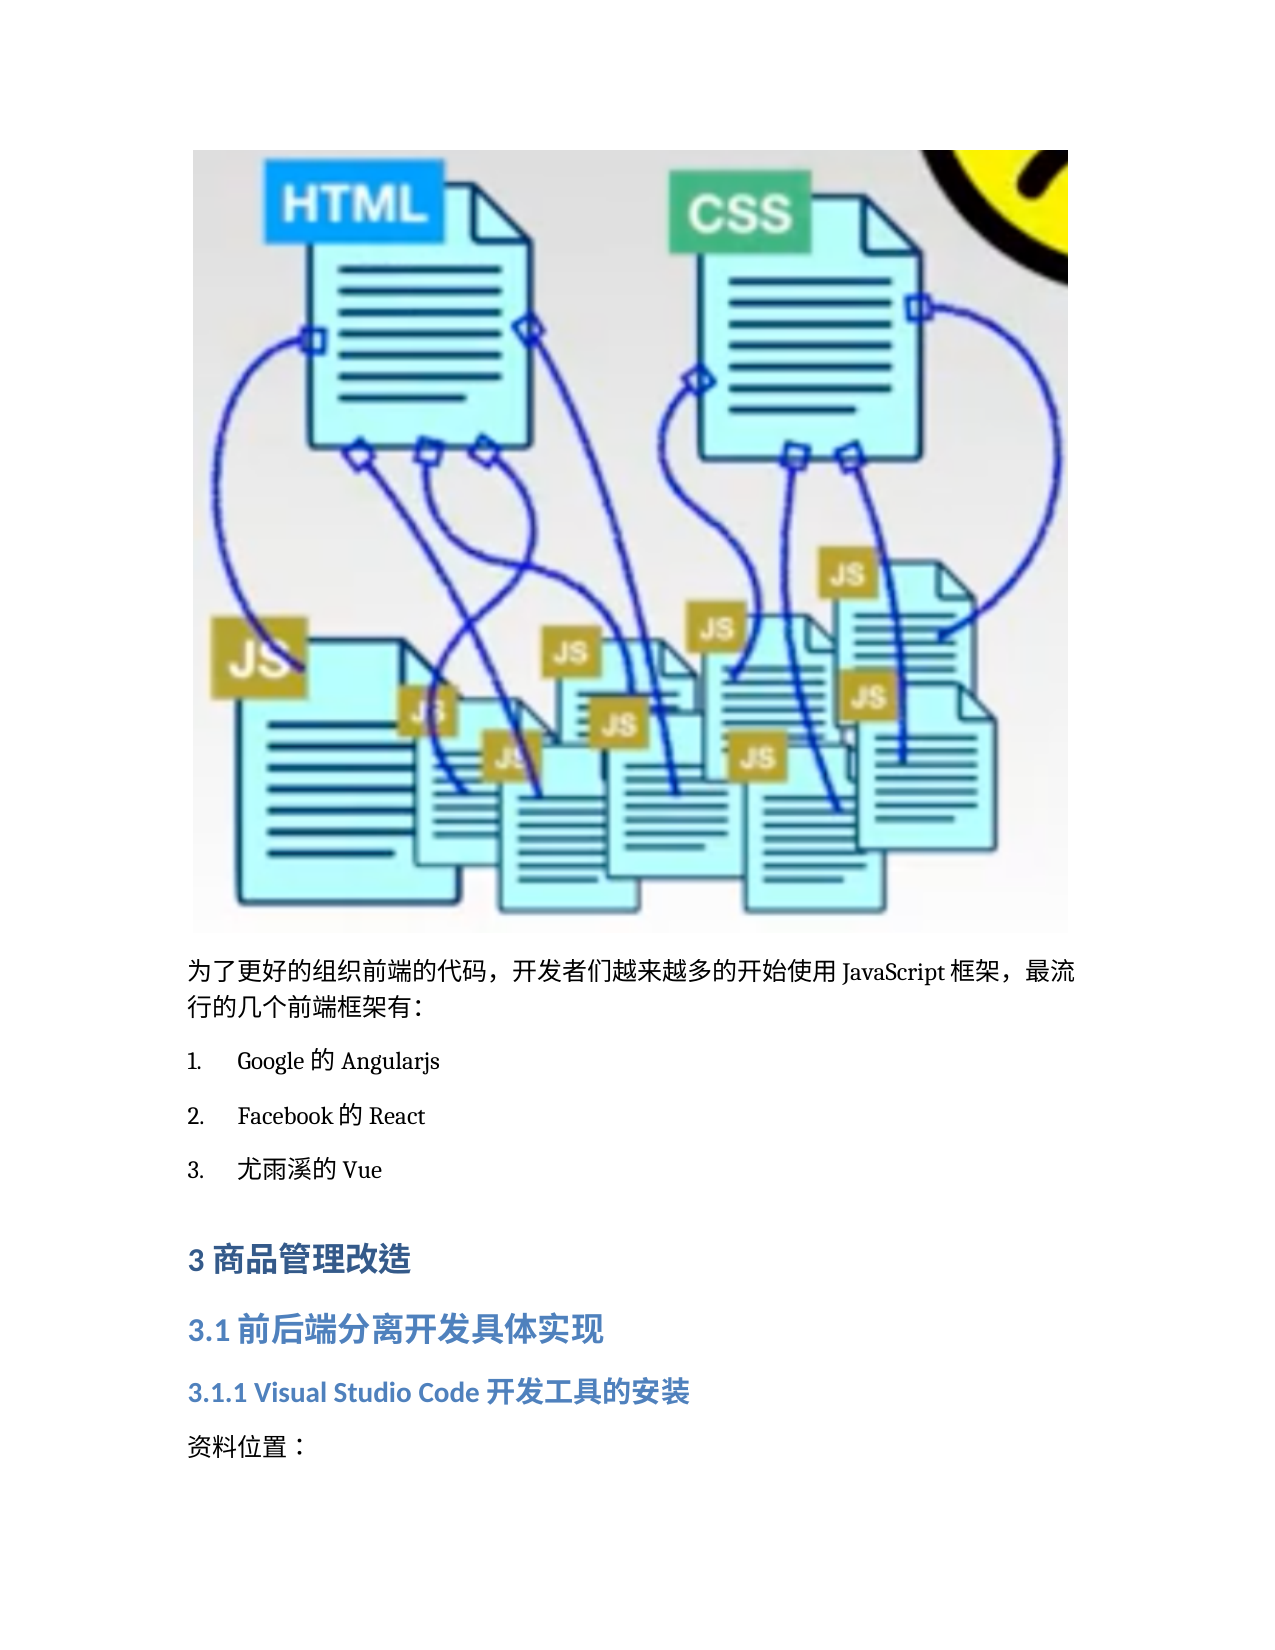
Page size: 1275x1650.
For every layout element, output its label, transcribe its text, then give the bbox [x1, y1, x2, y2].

list 尤雨溪的Vue [187, 1152, 1087, 1186]
subtitle 3 商品管理改造 [187, 1236, 1087, 1282]
subtitle 3.1.1 Visual Studio Code开发工具的安装 [187, 1372, 1087, 1411]
list Facebook的React [187, 1097, 1087, 1131]
text 为了更好的组织前端的代码，开发者们越来越多的开始使用JavaScript框架，最流行的几个前端框架有： [187, 951, 1087, 1024]
text 资料位置： [187, 1430, 1087, 1464]
list Google 的 Angularjs [187, 1042, 1087, 1076]
subtitle 3.1 前后端分离开发具体实现 [187, 1302, 1087, 1351]
picture [193, 150, 1068, 933]
